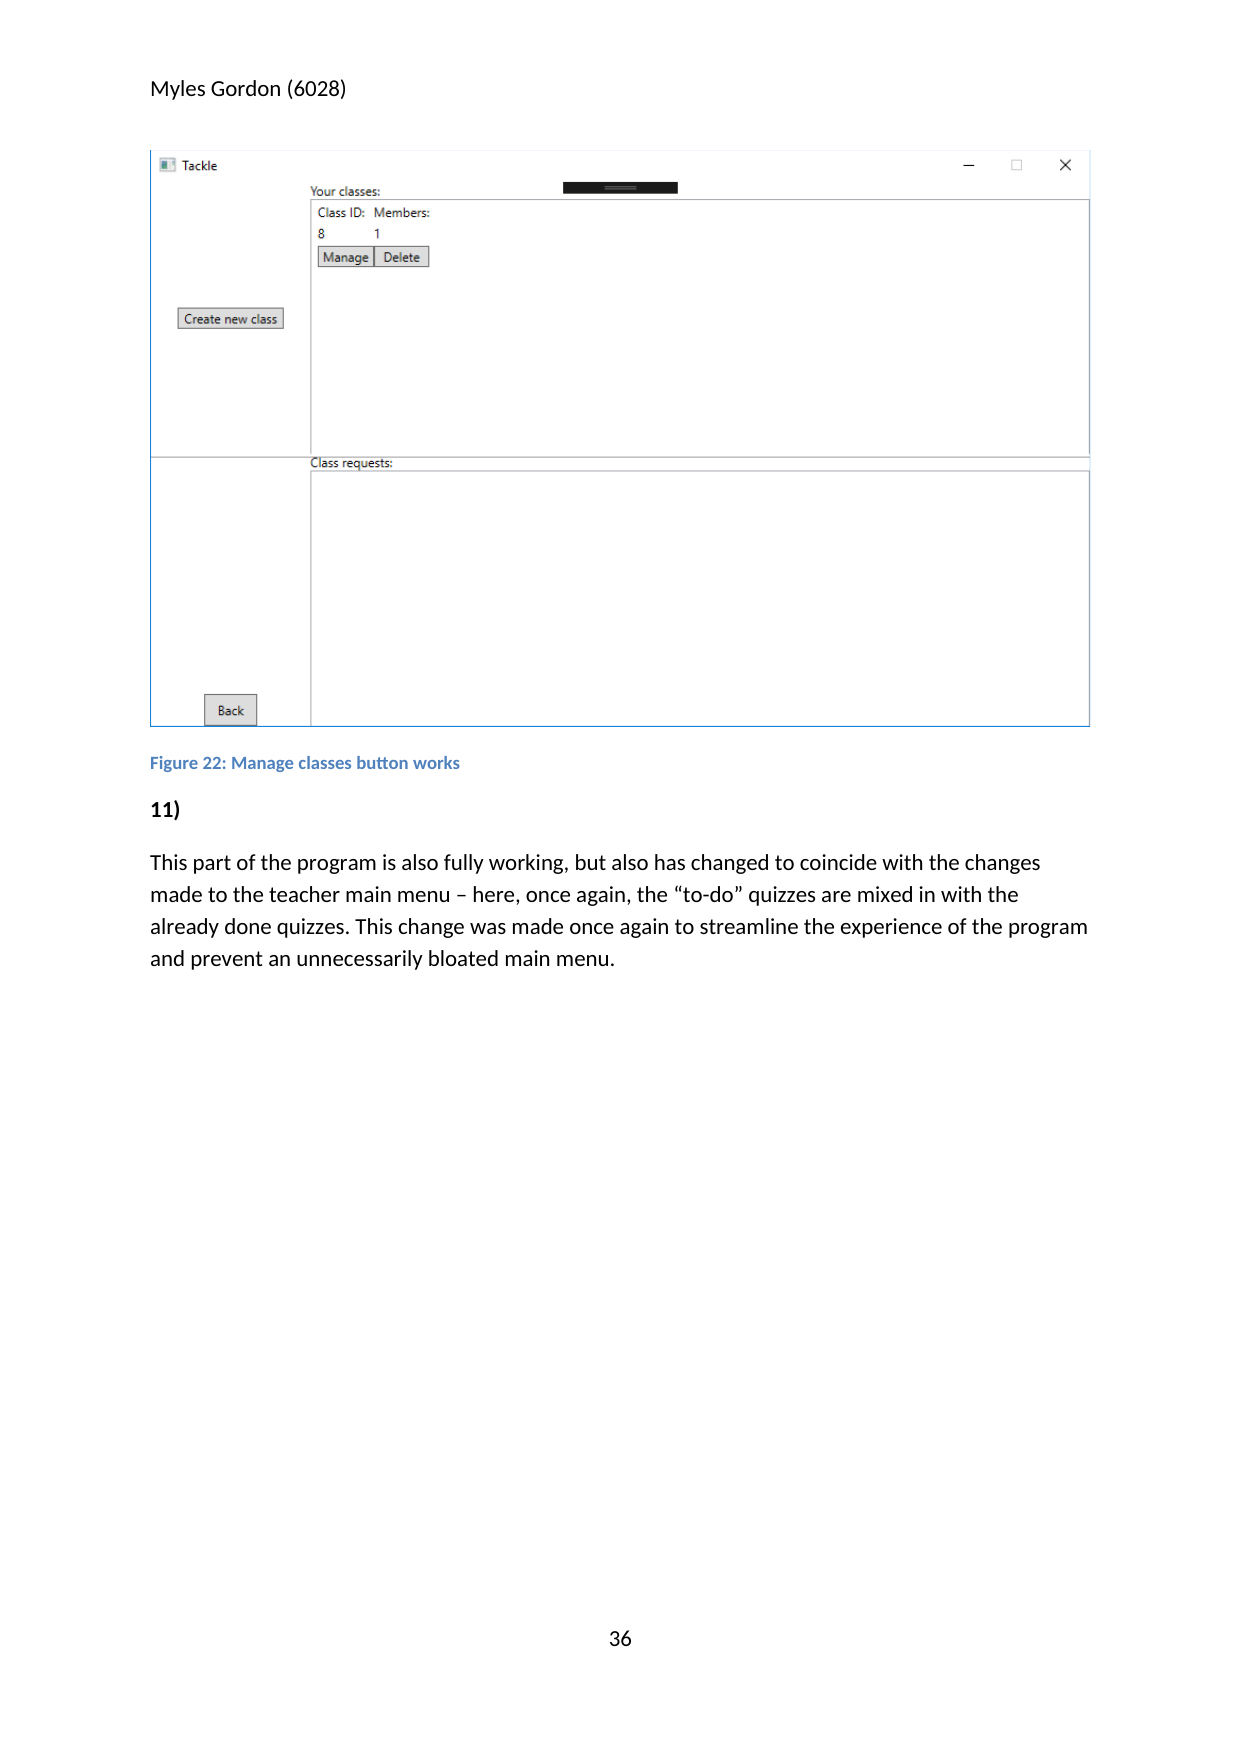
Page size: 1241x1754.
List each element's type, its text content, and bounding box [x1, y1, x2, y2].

picture [150, 150, 1091, 727]
text 11) [150, 795, 1090, 823]
text Figure 22: Manage classes button works [150, 751, 1090, 774]
text This part of the program is also fully working, but also has changed to coincide with the changes made to the teacher main menu – here, once again, the “to-do” quizzes are mixed in with the already done quizzes. This change was made once again to streamline the experience of the program and prevent an unnecessarily bloated main menu. [150, 848, 1090, 972]
